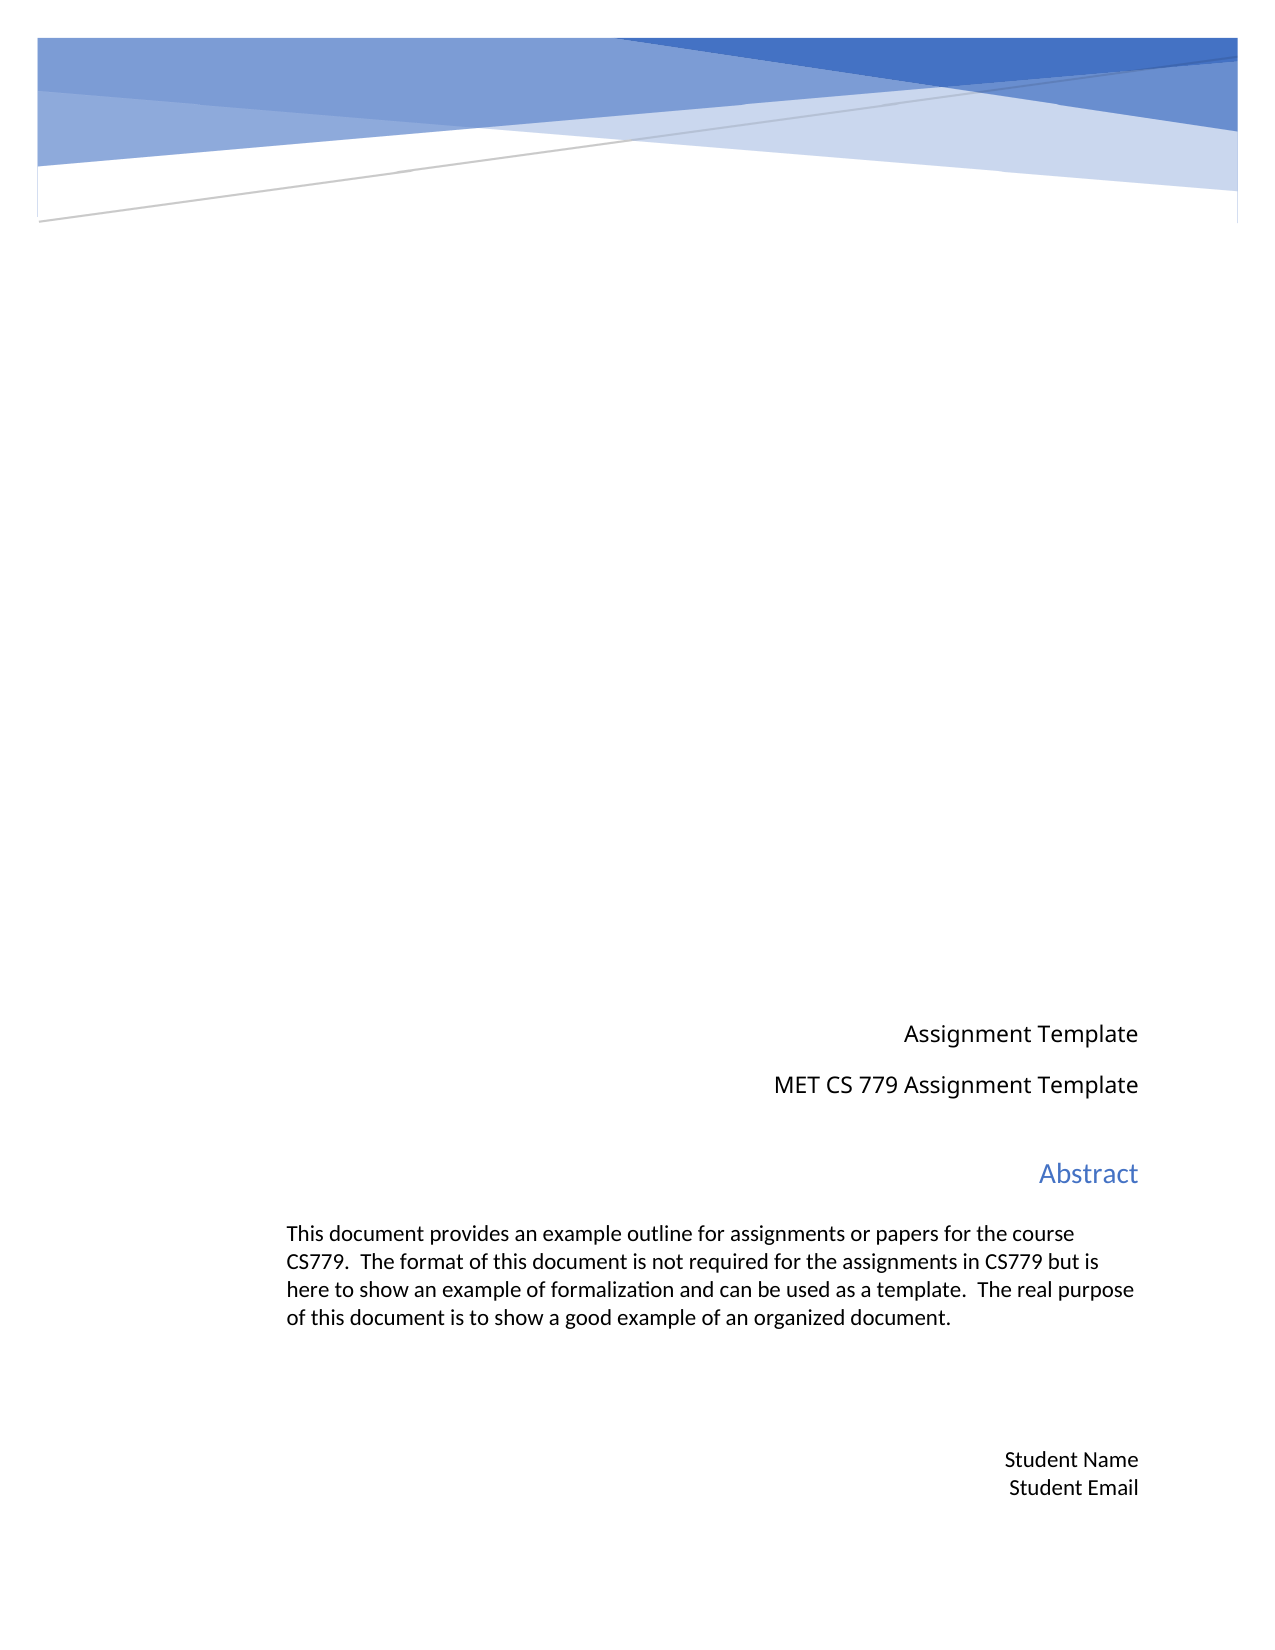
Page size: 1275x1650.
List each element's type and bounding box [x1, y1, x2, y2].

picture [37, 37, 1238, 238]
